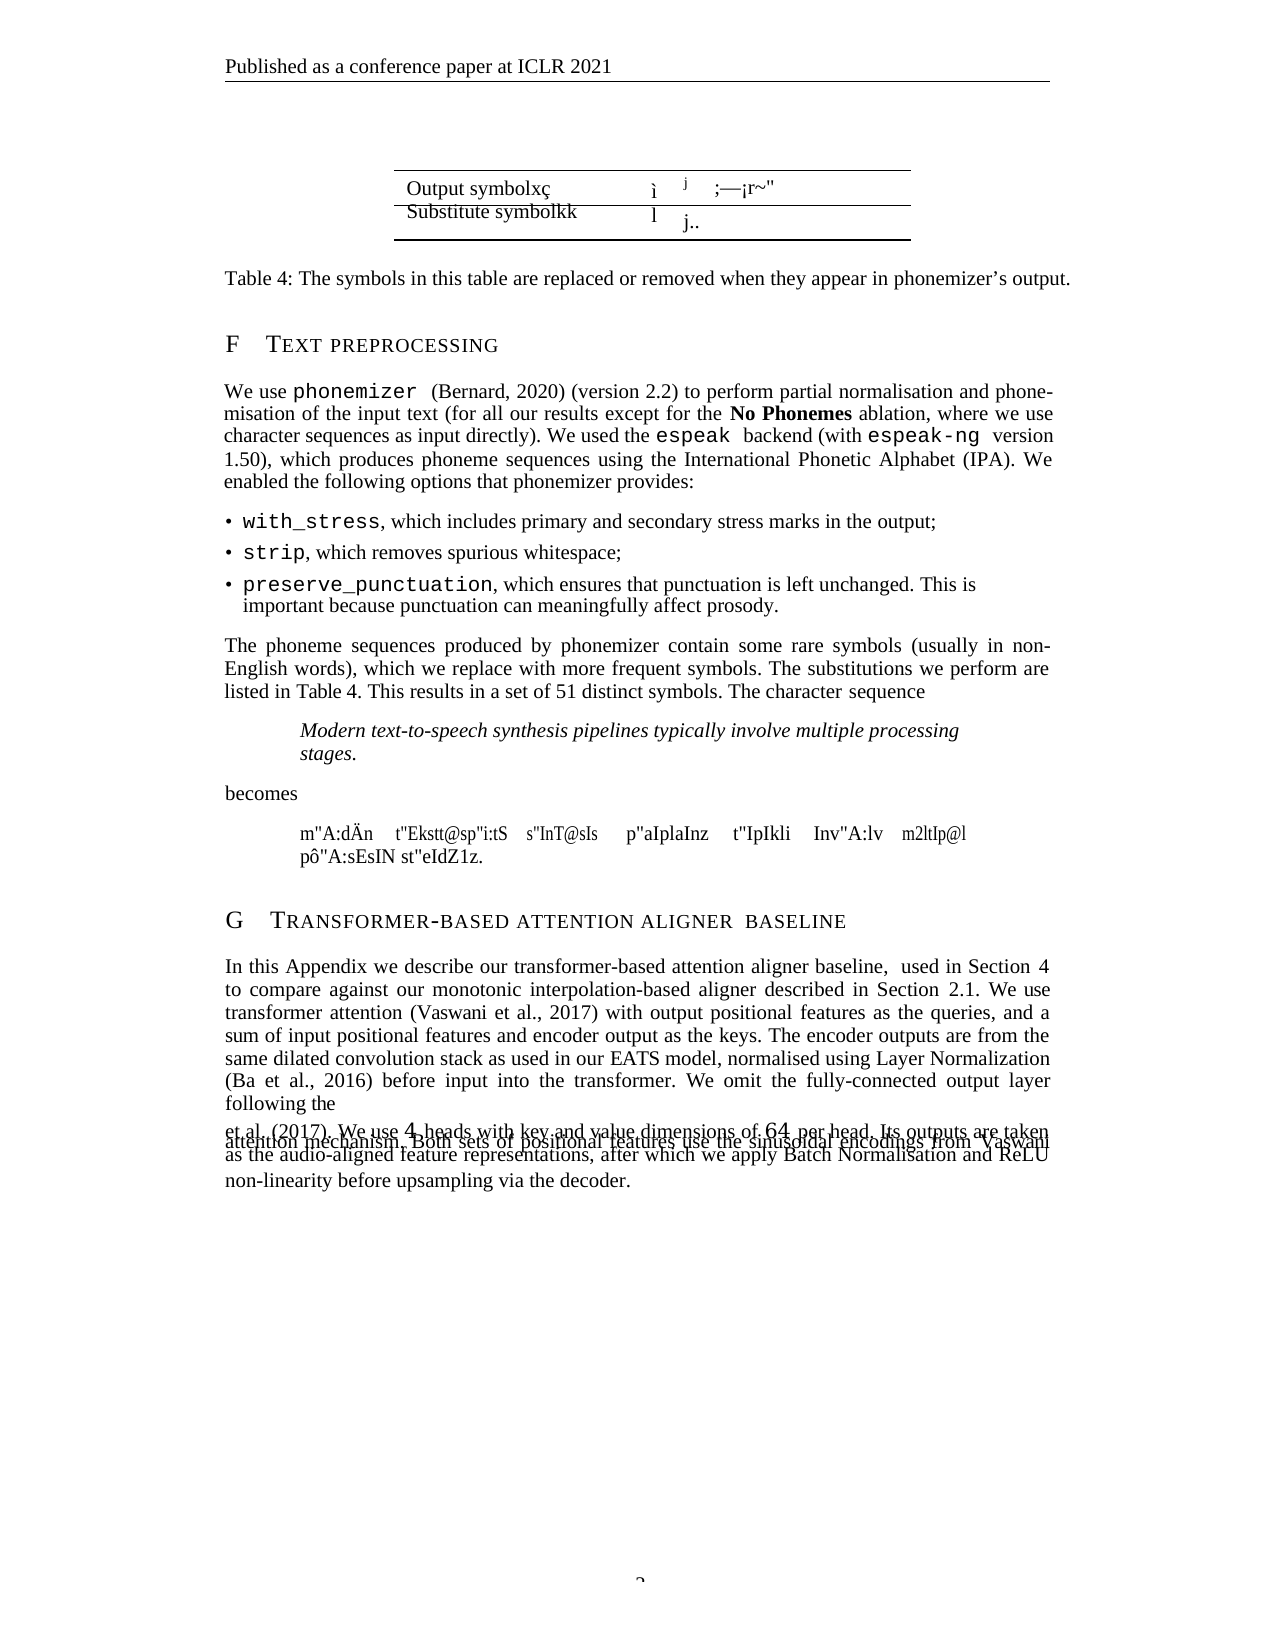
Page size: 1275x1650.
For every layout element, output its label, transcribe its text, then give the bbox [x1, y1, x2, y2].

list with_stress, which includes primary and secondary stress marks in the output; [225, 509, 1096, 534]
list TRANSFORMER-BASED ATTENTION ALIGNER BASELINE [225, 905, 1096, 933]
list preserve_punctuation, which ensures that punctuation is left unchanged. This is important because punctuation can meaningfully affect prosody. [225, 573, 1050, 617]
text Table 4: The symbols in this table are replaced or removed when they appear in phonemizer’s output. [224, 266, 1096, 290]
list TEXT PREPROCESSING [225, 329, 1096, 358]
text et al. (2017). We use 4 heads with key and value dimensions of 64 per head. Its outputs are taken attention mechanism. Both sets of positional features use the sinusoidal encodings from Vaswani as the audio-aligned feature representations, after which we apply Batch Normalisation and ReLU [225, 1129, 1050, 1166]
text We use phonemizer (Bernard, 2020) (version 2.2) to perform partial normalisation and phone- misation of the input text (for all our results except for the No Phonemes ablation, where we use character sequences as input directly). We used the espeak backend (with espeak-ng version 1.50), which produces phoneme sequences using the International Phonetic Alphabet (IPA). We enabled the following options that phonemizer provides: [223, 380, 1054, 493]
text In this Appendix we describe our transformer-based attention aligner baseline, used in Section 4 to compare against our monotonic interpolation-based aligner described in Section 2.1. We use transformer attention (Vaswani et al., 2017) with output positional features as the queries, and a sum of input positional features and encoder output as the keys. The encoder outputs are from the same dilated convolution stack as used in our EATS model, normalised using Layer Normalization (Ba et al., 2016) before input into the transformer. We omit the fully-connected output layer following the [225, 955, 1050, 1115]
text m"A:dÄn t"Ekstt@sp"i:tS s"InT@s­Is p"aIplaInz t"IpIkli Inv"A:lv m­2ltIp@l pô"A:sEsIN st"eIdZ1z. [300, 822, 976, 868]
text becomes [225, 781, 1096, 805]
text Modern text-to-speech synthesis pipelines typically involve multiple processing stages. [300, 720, 976, 765]
text non-linearity before upsampling via the decoder. [225, 1168, 1096, 1192]
list strip, which removes spurious whitespace; [225, 540, 1096, 566]
text The phoneme sequences produced by phonemizer contain some rare symbols (usually in non-English words), which we replace with more frequent symbols. The substitutions we perform are listed in Table 4. This results in a set of 51 distinct symbols. The character sequence [224, 634, 1050, 703]
